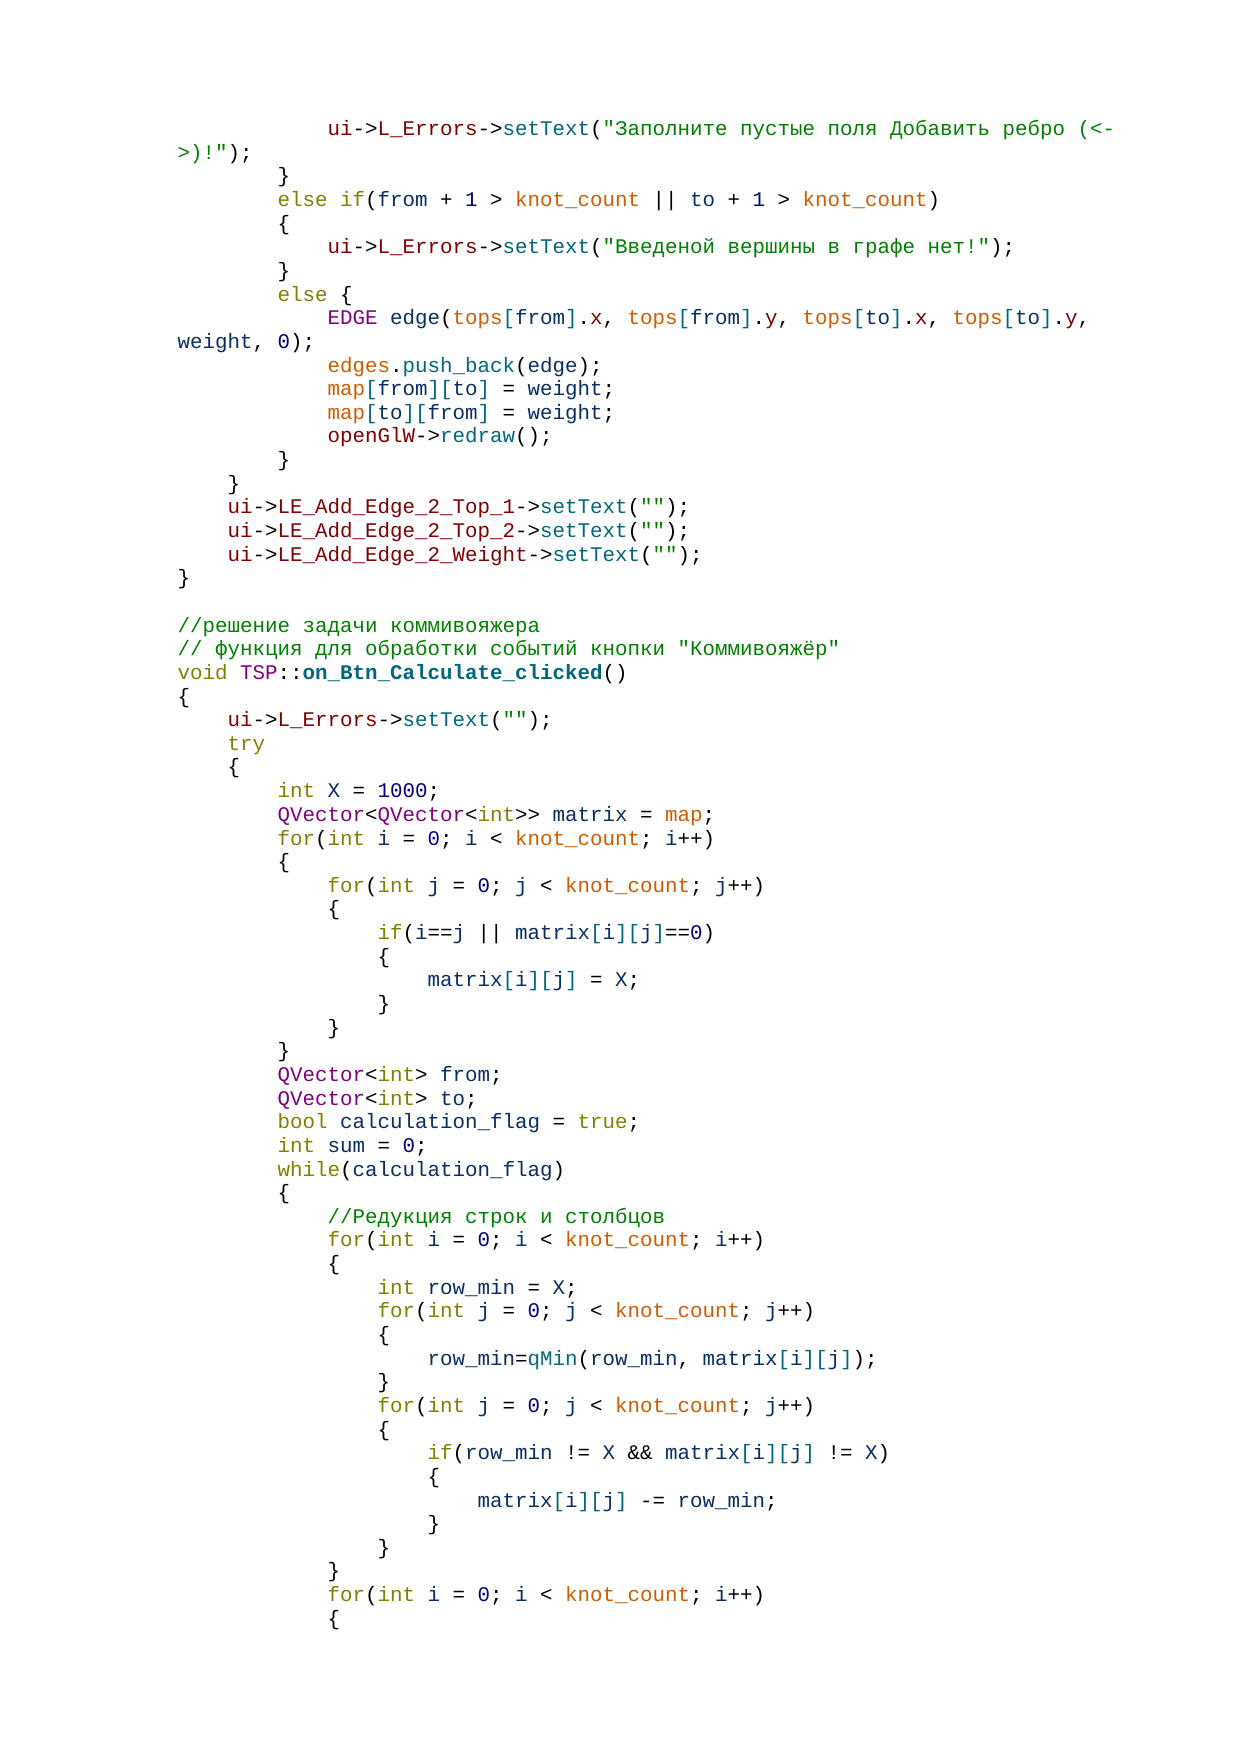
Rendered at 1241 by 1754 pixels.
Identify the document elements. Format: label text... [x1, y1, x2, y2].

text } [177, 1371, 1152, 1395]
text int sum = 0; [177, 1135, 1152, 1158]
text } [177, 449, 1152, 473]
text ui->L_Errors->setText(""); [177, 709, 1152, 733]
text ui->LE_Add_Edge_2_Top_2->setText(""); [177, 520, 1152, 544]
text { [177, 1608, 1152, 1631]
text //решение задачи коммивояжера [177, 615, 1152, 638]
text edges.push_back(edge); [177, 354, 1152, 378]
text while(calculation_flag) [177, 1158, 1152, 1182]
text row_min=qMin(row_min, matrix[i][j]); [177, 1348, 1152, 1371]
text } [177, 260, 1152, 284]
text } [177, 1040, 1152, 1064]
text for(int j = 0; j < knot_count; j++) [177, 1395, 1152, 1419]
text EDGE edge(tops[from].x, tops[from].y, tops[to].x, tops[to].y, weight, 0); [177, 307, 1152, 354]
text for(int j = 0; j < knot_count; j++) [177, 1300, 1152, 1324]
text openGlW->redraw(); [177, 426, 1152, 449]
text int row_min = X; [177, 1277, 1152, 1300]
text { [177, 1419, 1152, 1442]
text } [177, 993, 1152, 1017]
text { [177, 213, 1152, 236]
text else if(from + 1 > knot_count || to + 1 > knot_count) [177, 189, 1152, 213]
text for(int i = 0; i < knot_count; i++) [177, 1229, 1152, 1253]
text matrix[i][j] -= row_min; [177, 1489, 1152, 1513]
text int X = 1000; [177, 780, 1152, 804]
text { [177, 1466, 1152, 1489]
text matrix[i][j] = X; [177, 969, 1152, 993]
text ui->LE_Add_Edge_2_Top_1->setText(""); [177, 496, 1152, 520]
text } [177, 1537, 1152, 1561]
text for(int i = 0; i < knot_count; i++) [177, 827, 1152, 851]
text if(i==j || matrix[i][j]==0) [177, 922, 1152, 946]
text for(int i = 0; i < knot_count; i++) [177, 1584, 1152, 1608]
text } [177, 567, 1152, 591]
text ui->L_Errors->setText("Заполните пустые поля Добавить ребро (<->)!"); [177, 118, 1152, 165]
text } [177, 1513, 1152, 1537]
text QVector<int> from; [177, 1064, 1152, 1088]
text } [177, 165, 1152, 189]
text { [177, 898, 1152, 922]
text for(int j = 0; j < knot_count; j++) [177, 875, 1152, 898]
text } [177, 1017, 1152, 1040]
text ui->LE_Add_Edge_2_Weight->setText(""); [177, 544, 1152, 567]
text { [177, 686, 1152, 709]
text map[to][from] = weight; [177, 402, 1152, 426]
text } [177, 1561, 1152, 1584]
text { [177, 946, 1152, 969]
text map[from][to] = weight; [177, 378, 1152, 402]
text ui->L_Errors->setText("Введеной вершины в графе нет!"); [177, 236, 1152, 260]
text { [177, 851, 1152, 875]
text void TSP::on_Btn_Calculate_clicked() [177, 662, 1152, 686]
text if(row_min != X && matrix[i][j] != X) [177, 1442, 1152, 1466]
text QVector<int> to; [177, 1088, 1152, 1111]
text { [177, 1253, 1152, 1277]
text { [177, 1182, 1152, 1206]
text else { [177, 284, 1152, 307]
text bool calculation_flag = true; [177, 1111, 1152, 1135]
text QVector<QVector<int>> matrix = map; [177, 804, 1152, 827]
text //Редукция строк и столбцов [177, 1206, 1152, 1229]
text // функция для обработки событий кнопки "Коммивояжёр" [177, 638, 1152, 662]
text try [177, 733, 1152, 757]
text } [177, 473, 1152, 496]
text { [177, 1324, 1152, 1348]
text { [177, 757, 1152, 780]
